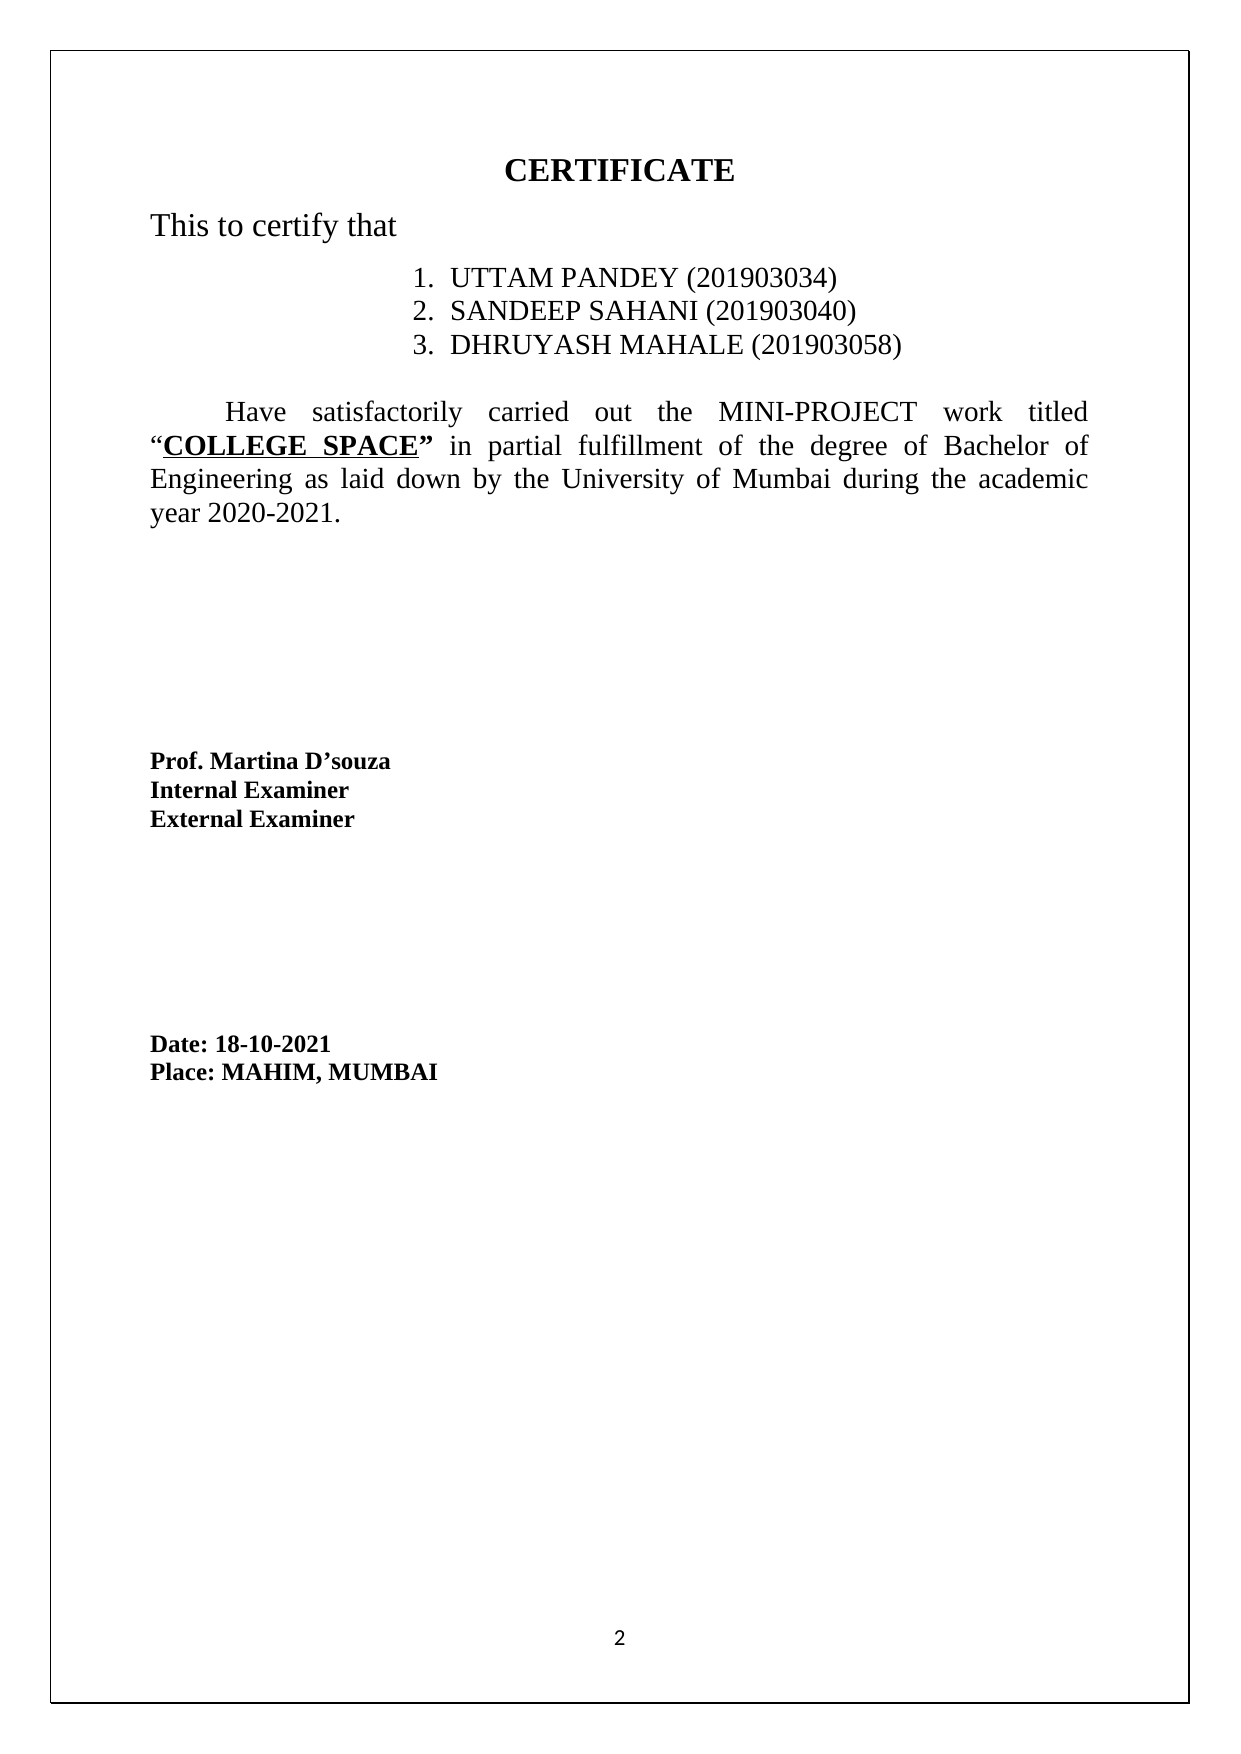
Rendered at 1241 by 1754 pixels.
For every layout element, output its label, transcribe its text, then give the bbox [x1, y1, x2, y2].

text Internal Examiner [150, 775, 1089, 804]
text Prof. Martina D’souza [150, 746, 1089, 775]
list DHRUYASH MAHALE (201903058) [412, 327, 1089, 361]
list UTTAM PANDEY (201903034) [412, 260, 1089, 293]
text CERTIFICATE [150, 150, 1089, 188]
text Place: MAHIM, MUMBAI [150, 1057, 1089, 1086]
text Date: 18-10-2021 [150, 1029, 1089, 1057]
list SANDEEP SAHANI (201903040) [412, 293, 1089, 327]
text External Examiner [150, 804, 1089, 833]
text Have satisfactorily carried out the MINI-PROJECT work titled “COLLEGE SPACE” in partial fulfillment of the degree of Bachelor of Engineering as laid down by the University of Mumbai during the academic year 2020-2021. [150, 394, 1089, 528]
text This to certify that [150, 205, 1089, 243]
